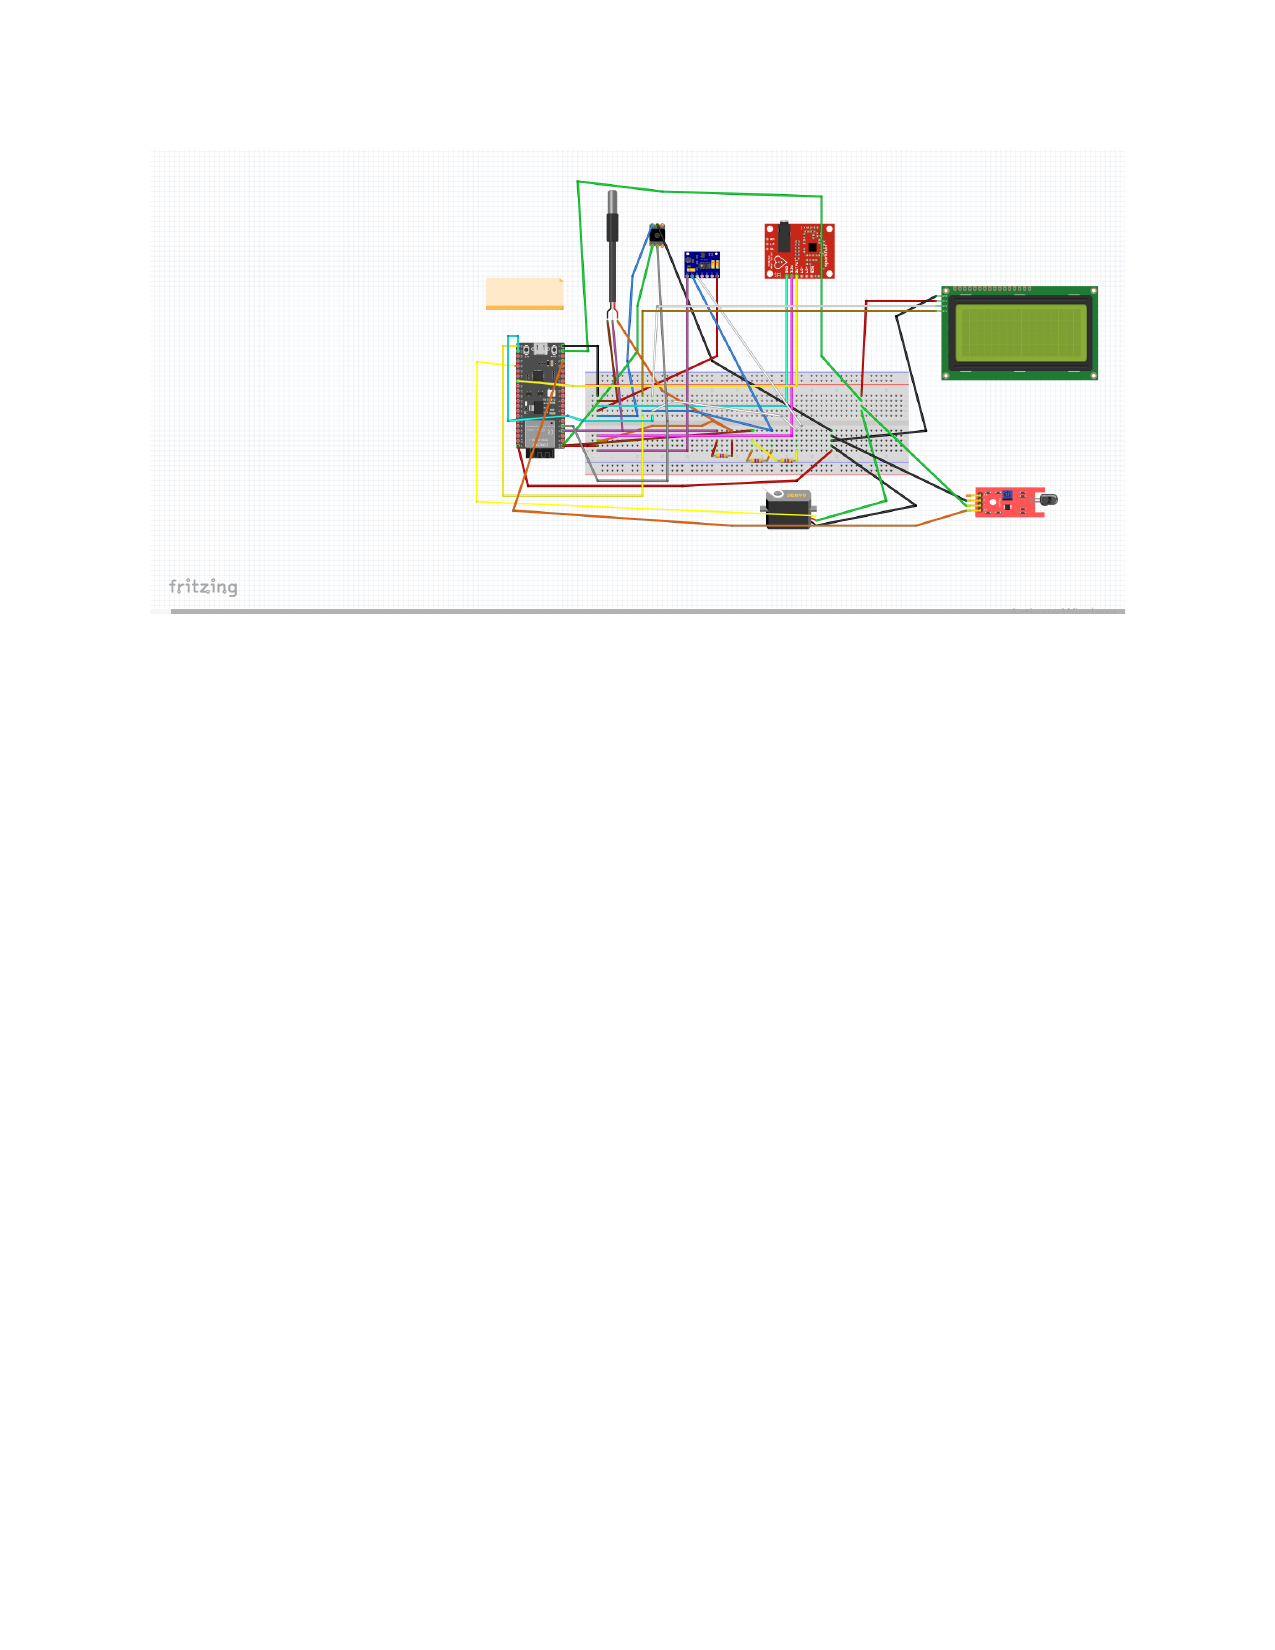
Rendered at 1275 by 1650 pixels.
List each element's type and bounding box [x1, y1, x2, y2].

picture [150, 150, 1125, 614]
